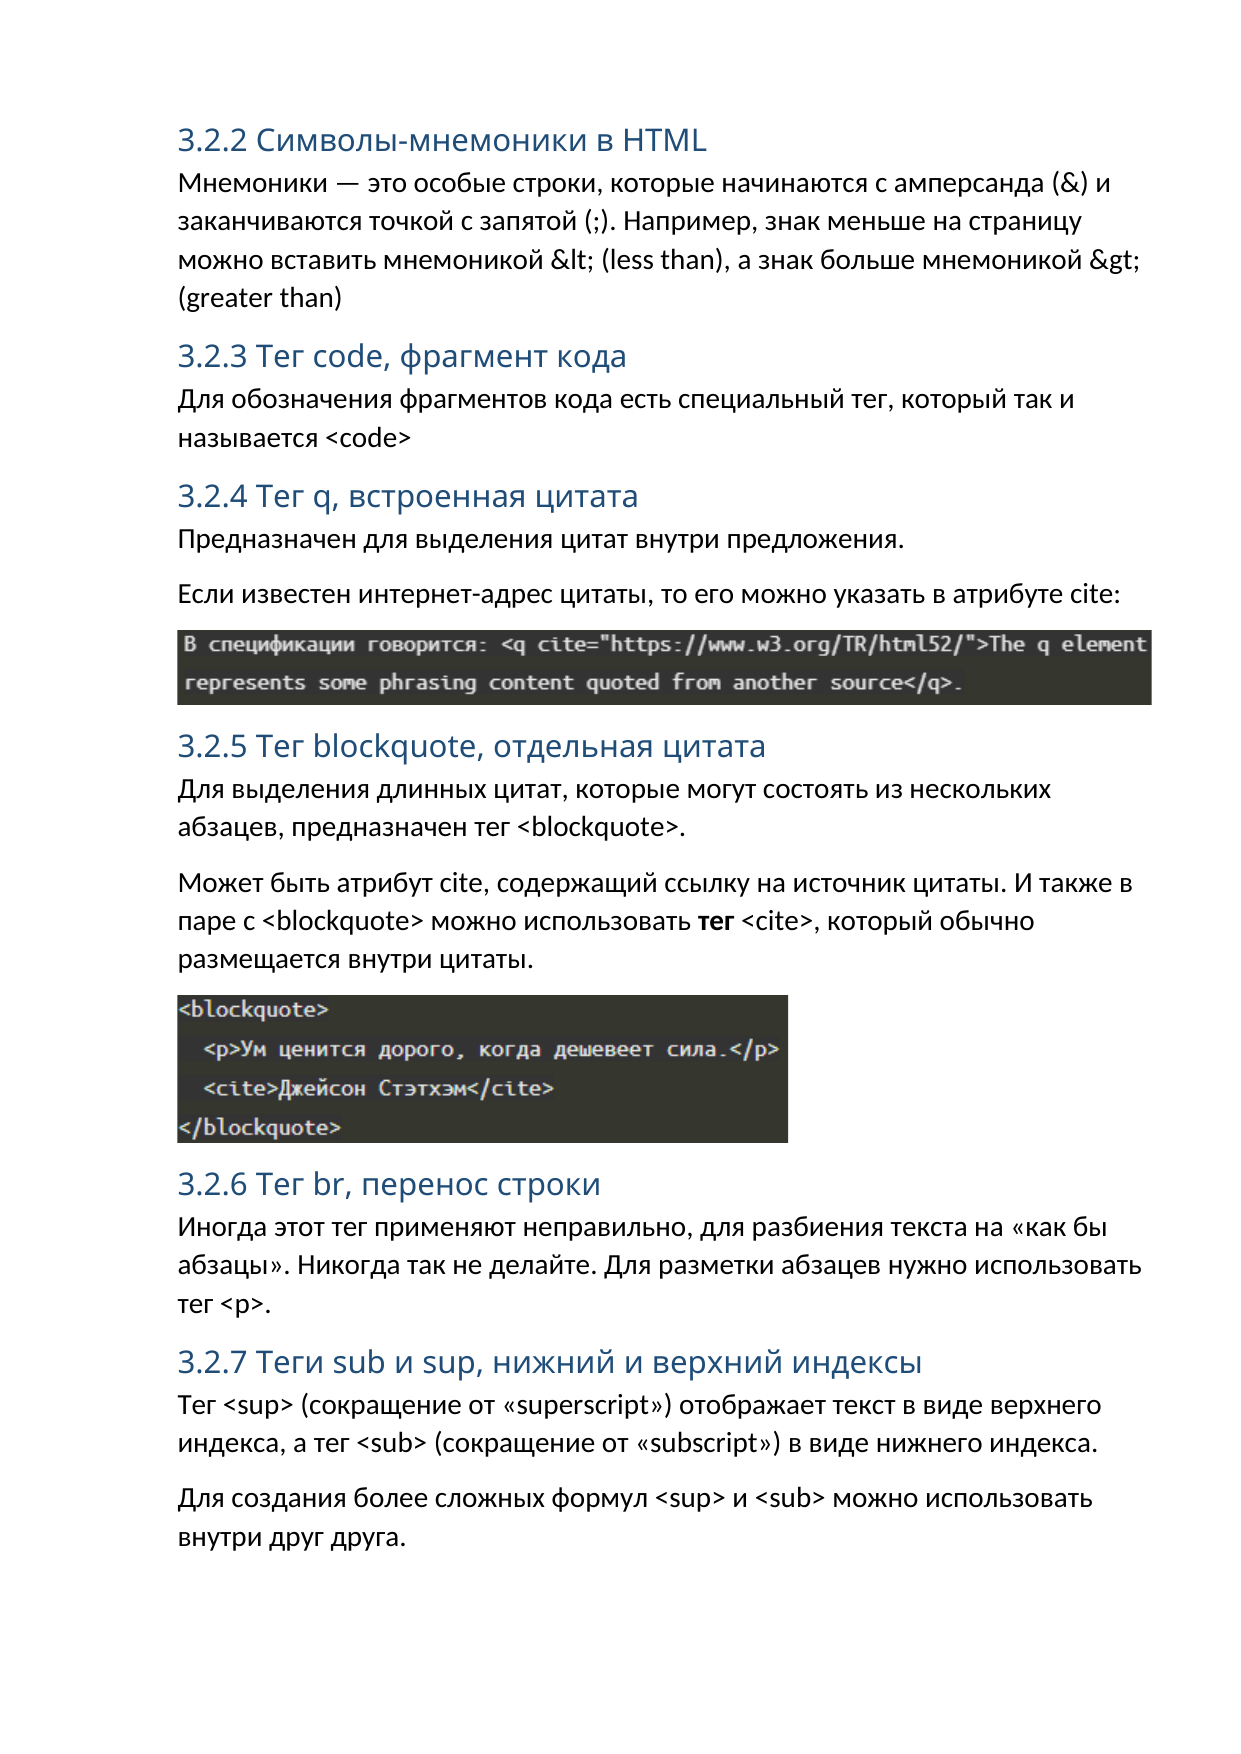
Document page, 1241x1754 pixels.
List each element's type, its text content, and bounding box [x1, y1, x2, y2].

text Мнемоники — это особые строки, которые начинаются с амперсанда (&) и заканчиваются точкой с запятой (;). Например, знак меньше на страницу можно вставить мнемоникой &lt; (less than), а знак больше мнемоникой &gt; (greater than) [177, 164, 1152, 315]
subtitle 3.2.7 Теги sub и sup, нижний и верхний индексы [177, 1340, 1152, 1382]
subtitle 3.2.6 Тег br, перенос строки [177, 1162, 1152, 1204]
picture [177, 995, 789, 1143]
text Если известен интернет-адрес цитаты, то его можно указать в атрибуте cite: [177, 575, 1152, 611]
text Может быть атрибут cite, содержащий ссылку на источник цитаты. И также в паре с <blockquote> можно использовать тег <cite>, который обычно размещается внутри цитаты. [177, 864, 1152, 976]
subtitle 3.2.4 Тег q, встроенная цитата [177, 474, 1152, 517]
text Для обозначения фрагментов кода есть специальный тег, который так и называется <code> [177, 380, 1152, 454]
text Для выделения длинных цитат, которые могут состоять из нескольких абзацев, предназначен тег <blockquote>. [177, 770, 1152, 844]
text Для создания более сложных формул <sup> и <sub> можно использовать внутри друг друга. [177, 1479, 1152, 1553]
subtitle 3.2.5 Тег blockquote, отдельная цитата [177, 724, 1152, 767]
subtitle 3.2.3 Тег code, фрагмент кода [177, 334, 1152, 377]
picture [177, 630, 1152, 705]
text Иногда этот тег применяют неправильно, для разбиения текста на «как бы абзацы». Никогда так не делайте. Для разметки абзацев нужно использовать тег <p>. [177, 1208, 1152, 1320]
text Тег <sup> (сокращение от «superscript») отображает текст в виде верхнего индекса, а тег <sub> (сокращение от «subscript») в виде нижнего индекса. [177, 1386, 1152, 1460]
subtitle 3.2.2 Символы-мнемоники в HTML [177, 118, 1152, 161]
text Предназначен для выделения цитат внутри предложения. [177, 520, 1152, 556]
